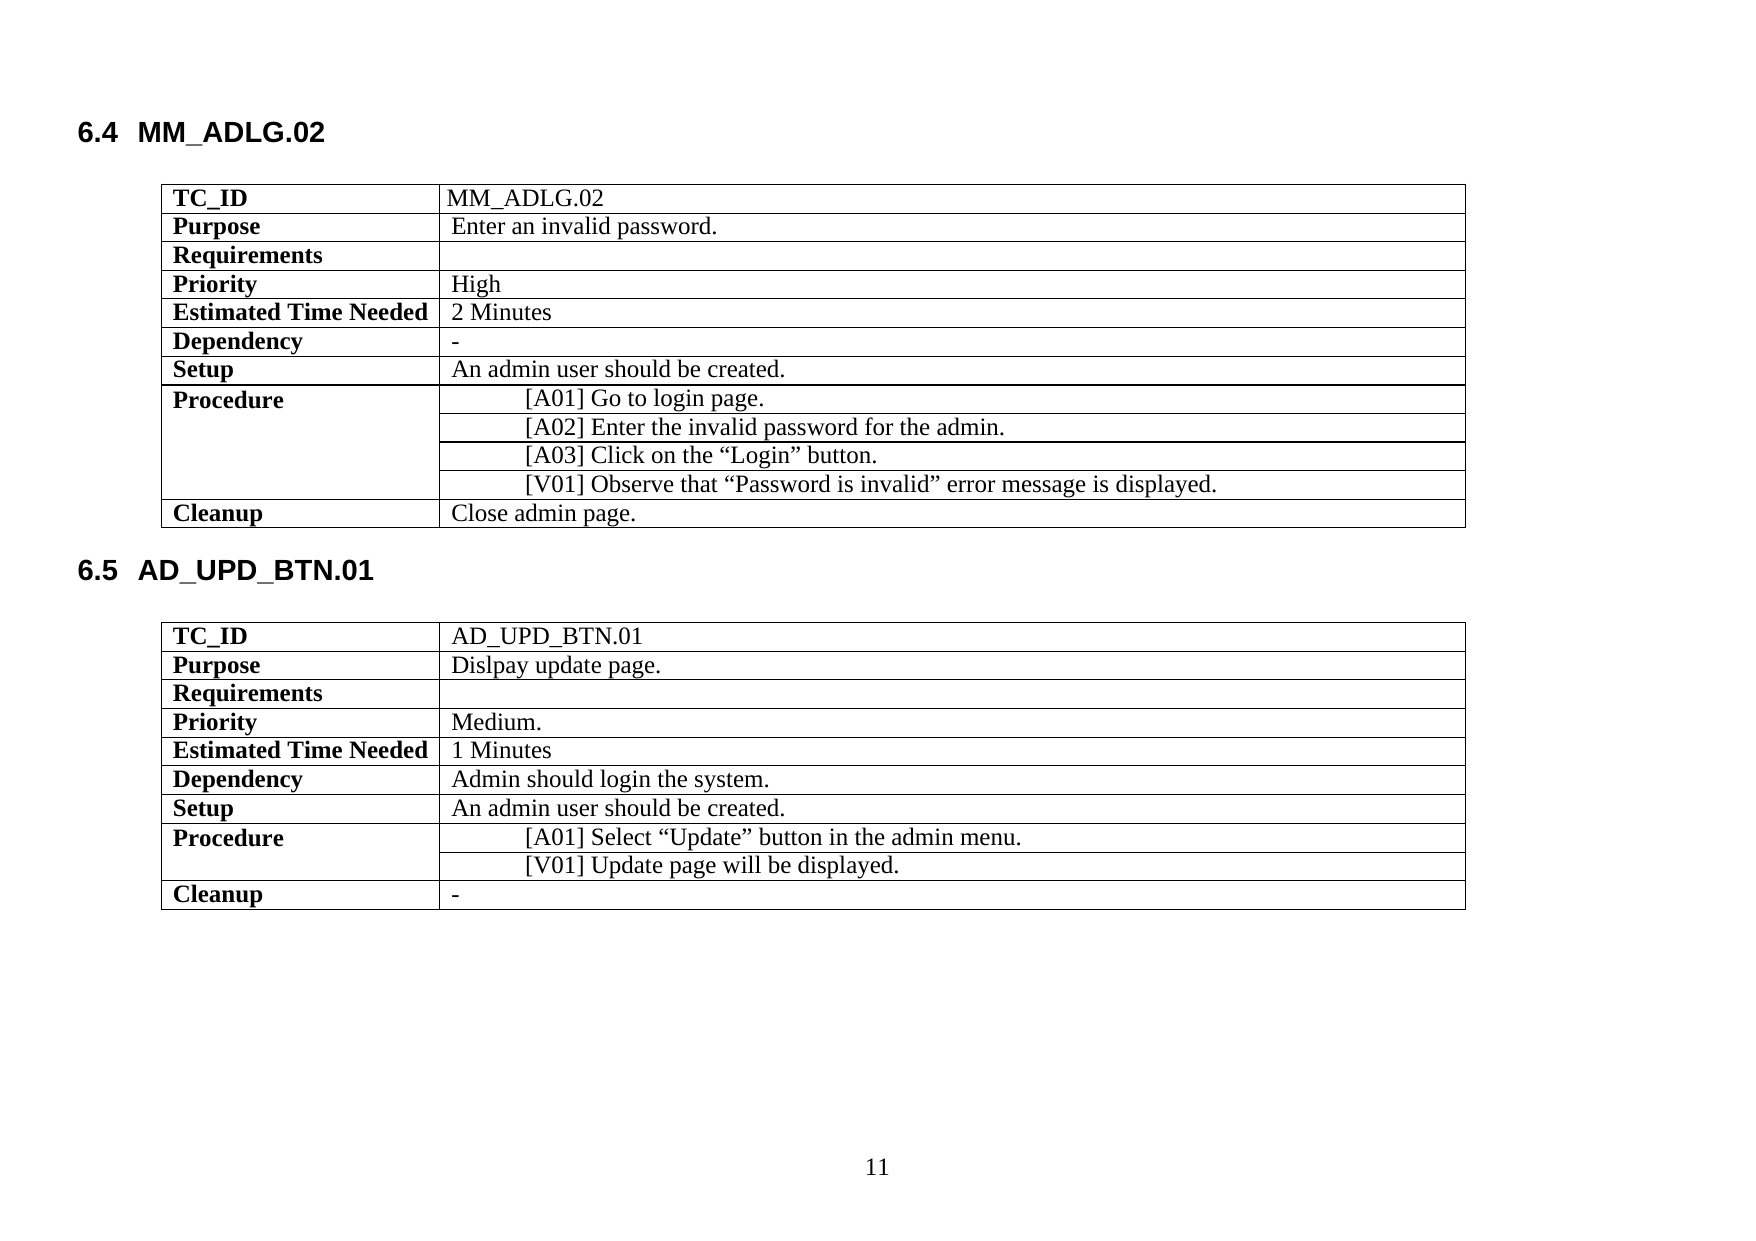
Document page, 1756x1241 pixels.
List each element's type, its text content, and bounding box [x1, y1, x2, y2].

table_cell Enter an invalid password. [440, 214, 1465, 241]
table_cell Dislpay update page. [440, 652, 1465, 679]
table_cell [A02] Enter the invalid password for the admin. [440, 414, 1465, 441]
table_cell Dependency [162, 328, 439, 356]
table_cell [440, 242, 1465, 270]
table_cell 2 Minutes [440, 299, 1465, 327]
table_cell Setup [162, 795, 439, 823]
table_cell - [440, 881, 1465, 909]
table_cell Procedure [162, 824, 439, 880]
table_cell Estimated Time Needed [162, 299, 439, 327]
table_cell Priority [162, 709, 439, 737]
table_cell Procedure [162, 386, 439, 499]
table_cell [A01] Go to login page. [440, 386, 1465, 413]
table_cell Purpose [162, 214, 439, 241]
table_cell - [440, 328, 1465, 356]
table_cell Purpose [162, 652, 439, 679]
table_cell High [440, 271, 1465, 298]
table_header MM_ADLG.02 [440, 185, 1465, 212]
table_cell [A01] Select “Update” button in the admin menu. [440, 824, 1465, 852]
table_cell An admin user should be created. [440, 357, 1465, 384]
table_header TC_ID [162, 623, 439, 651]
subtitle MM_ADLG.02 [77, 115, 1676, 148]
table_cell [V01] Observe that “Password is invalid” error message is displayed. [440, 471, 1465, 499]
subtitle AD_UPD_BTN.01 [77, 553, 1676, 586]
table_cell Cleanup [162, 881, 439, 909]
table_header TC_ID [162, 185, 439, 212]
table_cell 1 Minutes [440, 738, 1465, 765]
table_cell Close admin page. [440, 500, 1465, 527]
table_cell Requirements [162, 242, 439, 270]
table_cell [440, 680, 1465, 708]
table_cell Estimated Time Needed [162, 738, 439, 765]
table_cell Dependency [162, 766, 439, 794]
table_cell Cleanup [162, 500, 439, 527]
table_cell [V01] Update page will be displayed. [440, 853, 1465, 880]
table_cell Setup [162, 357, 439, 384]
table_cell Admin should login the system. [440, 766, 1465, 794]
table_cell Priority [162, 271, 439, 298]
table_cell Requirements [162, 680, 439, 708]
table_header AD_UPD_BTN.01 [440, 623, 1465, 651]
table_cell Medium. [440, 709, 1465, 737]
table_cell An admin user should be created. [440, 795, 1465, 823]
table_cell [A03] Click on the “Login” button. [440, 443, 1465, 470]
